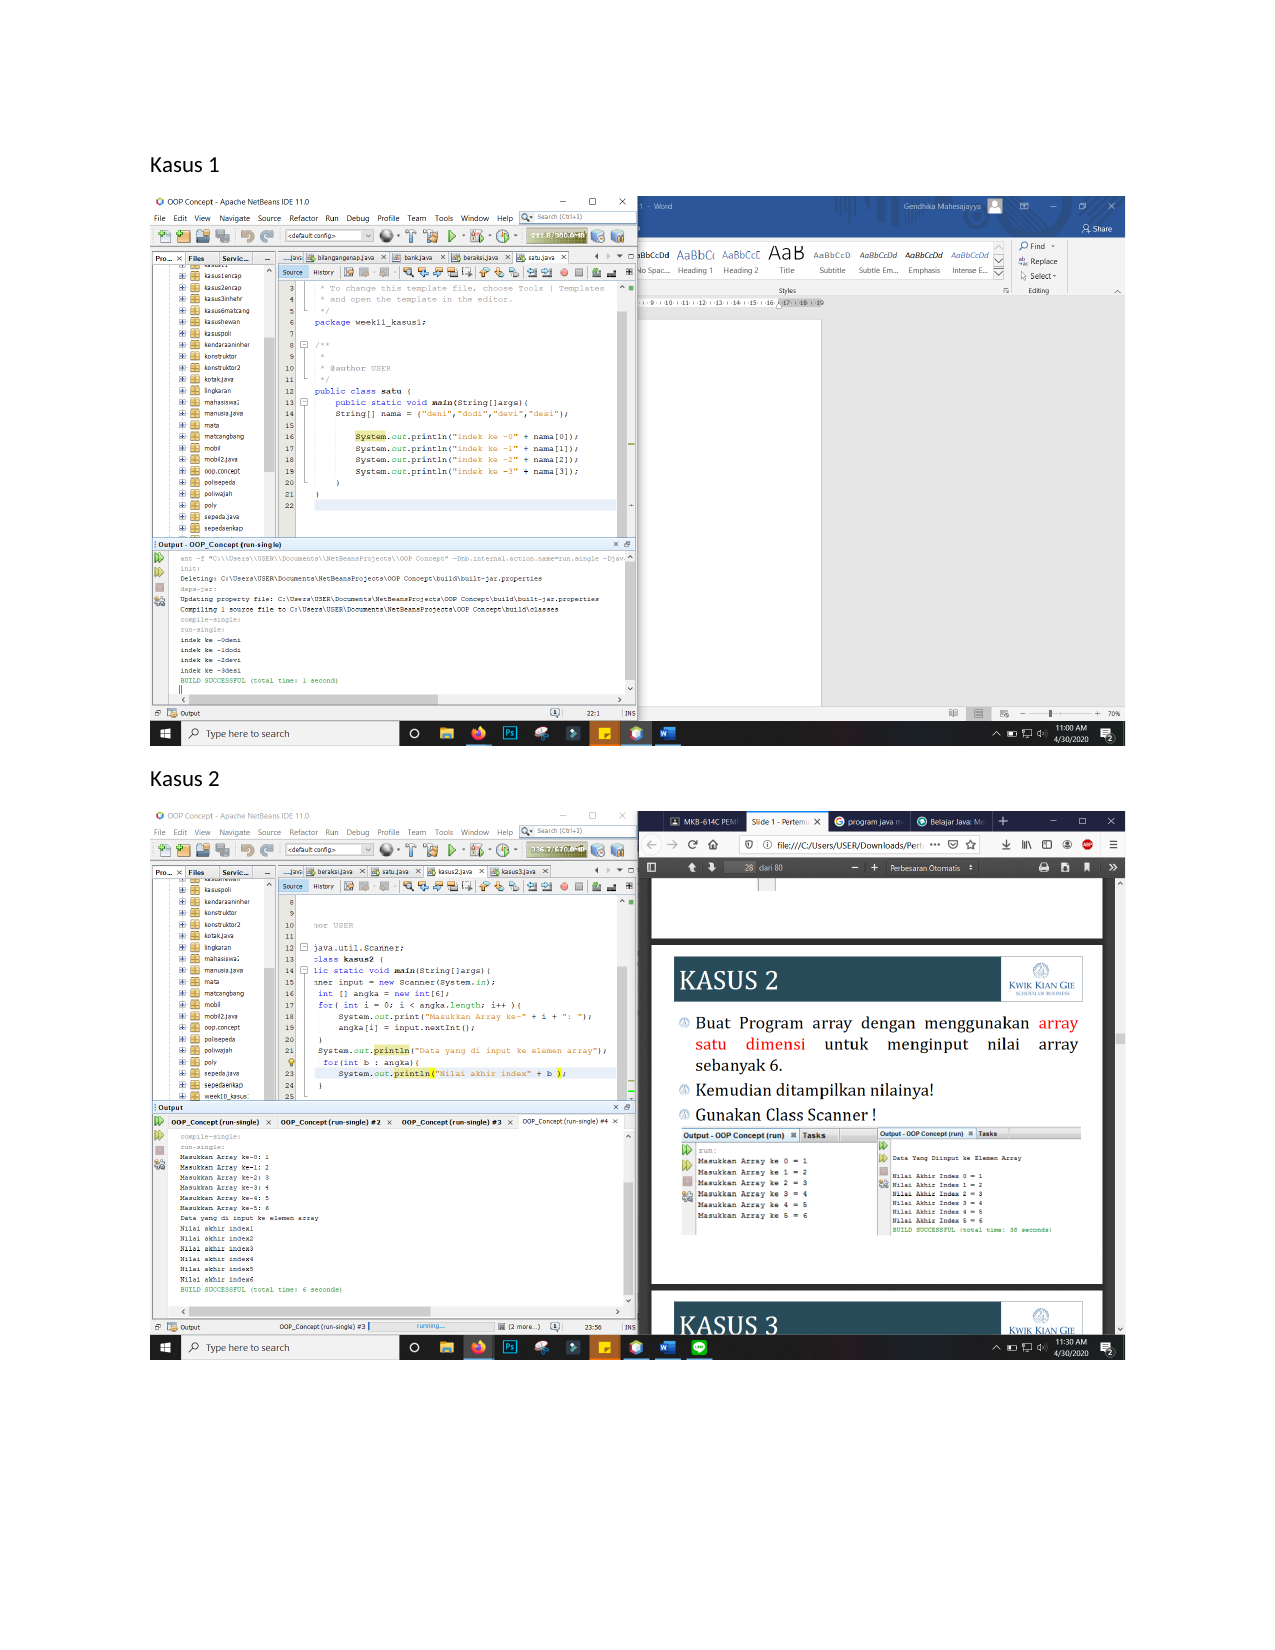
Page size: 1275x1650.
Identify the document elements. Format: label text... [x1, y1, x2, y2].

text Kasus 2 [150, 764, 1125, 792]
picture [150, 196, 1125, 746]
text Kasus 1 [150, 150, 1125, 178]
picture [150, 811, 1125, 1360]
